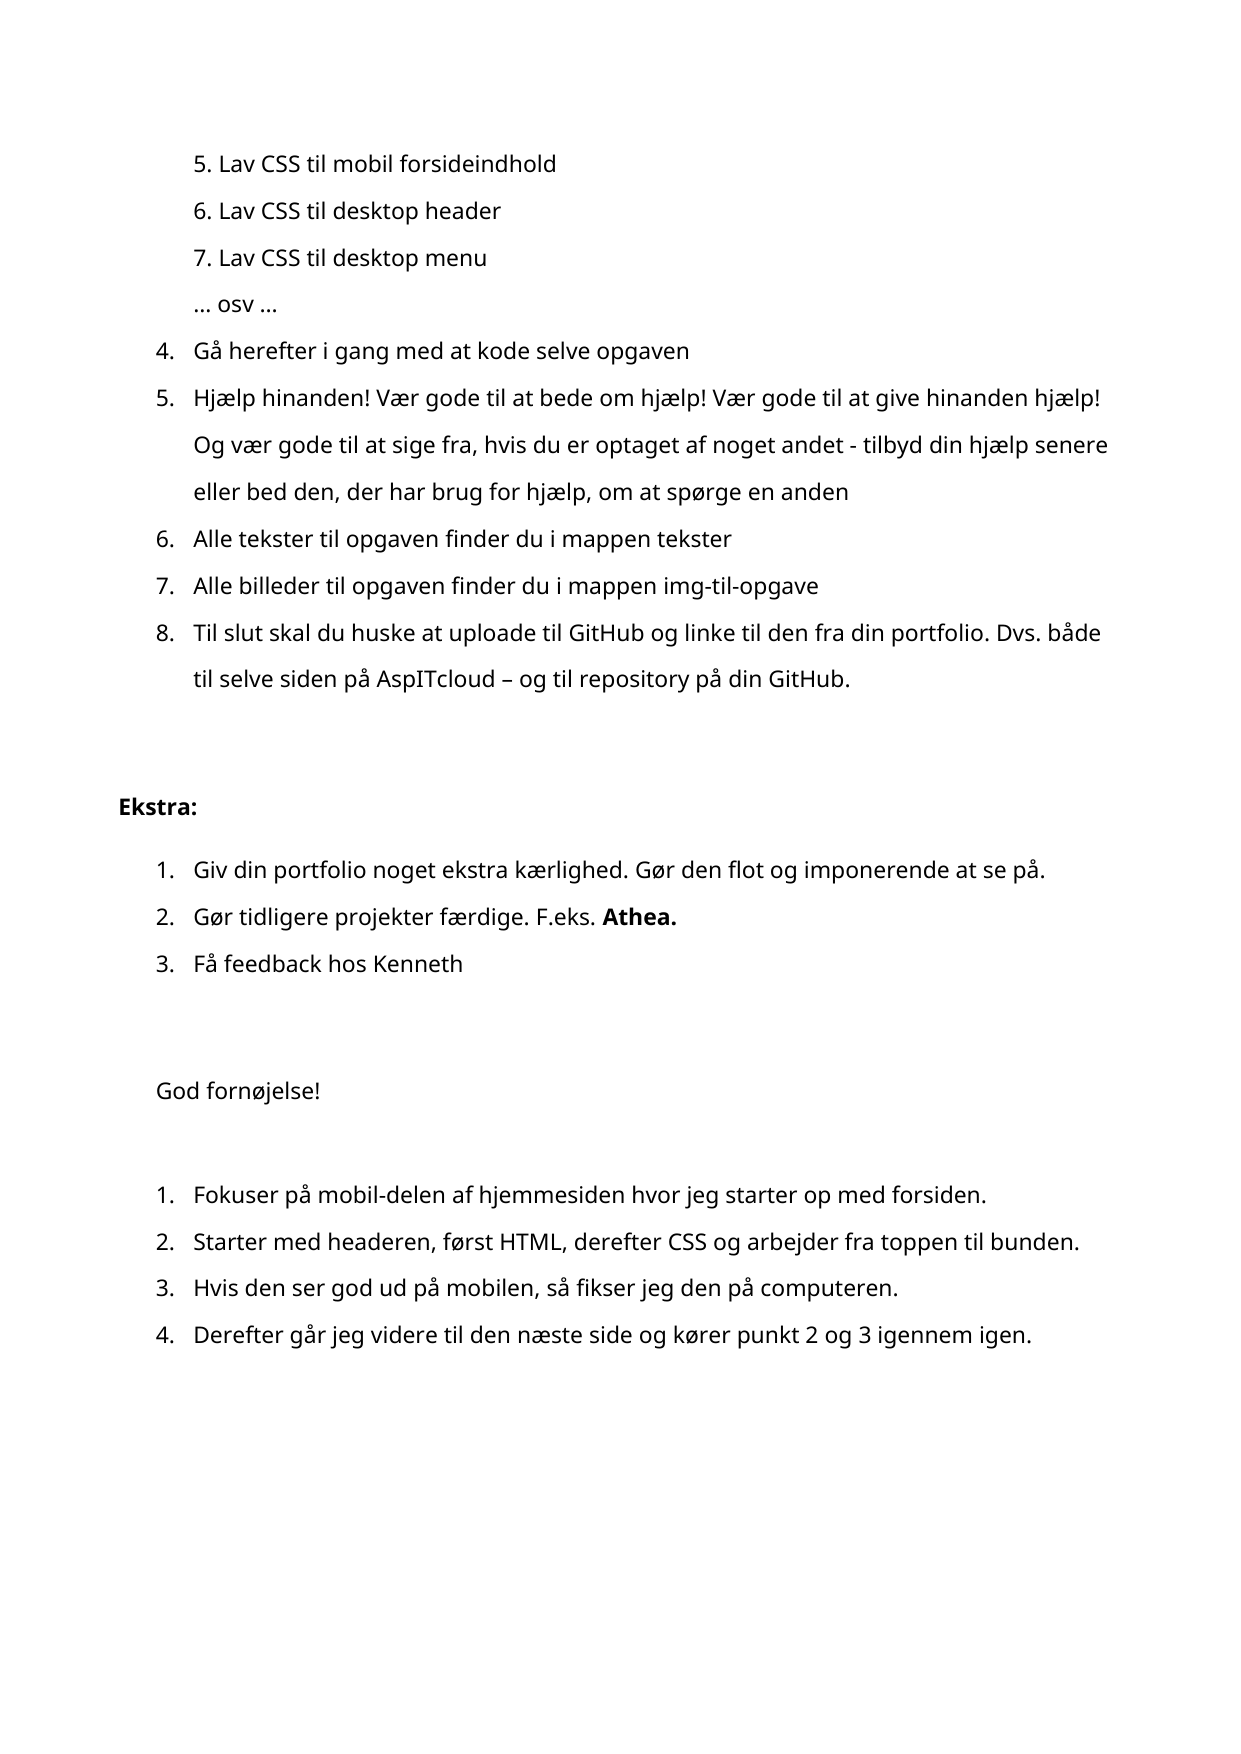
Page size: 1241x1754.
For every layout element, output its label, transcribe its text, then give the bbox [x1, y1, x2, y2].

list Fokuser på mobil-delen af hjemmesiden hvor jeg starter op med forsiden. [156, 1179, 1122, 1210]
list Hjælp hinanden! Vær gode til at bede om hjælp! Vær gode til at give hinanden hjælp! Og vær gode til at sige fra, hvis du er optaget af noget andet - tilbyd din hjælp senere eller bed den, der har brug for hjælp, om at spørge en anden [156, 382, 1122, 507]
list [156, 148, 1122, 319]
text Ekstra: [118, 790, 1122, 822]
list Til slut skal du huske at uploade til GitHub og linke til den fra din portfolio. Dvs. både til selve siden på AspITcloud – og til repository på din GitHub. [156, 616, 1122, 694]
list Få feedback hos Kenneth [156, 948, 1122, 979]
list Hvis den ser god ud på mobilen, så fikser jeg den på computeren. [156, 1272, 1122, 1304]
list Giv din portfolio noget ekstra kærlighed. Gør den flot og imponerende at se på. [156, 854, 1122, 885]
list Alle tekster til opgaven finder du i mappen tekster [156, 523, 1122, 554]
list Alle billeder til opgaven finder du i mappen img-til-opgave [156, 569, 1122, 601]
list Gå herefter i gang med at kode selve opgaven [156, 335, 1122, 366]
list Derefter går jeg videre til den næste side og kører punkt 2 og 3 igennem igen. [156, 1319, 1122, 1351]
list Gør tidligere projekter færdige. F.eks. Athea. [156, 901, 1122, 932]
text God fornøjelse! [156, 1075, 1122, 1148]
list Starter med headeren, først HTML, derefter CSS og arbejder fra toppen til bunden. [156, 1226, 1122, 1257]
